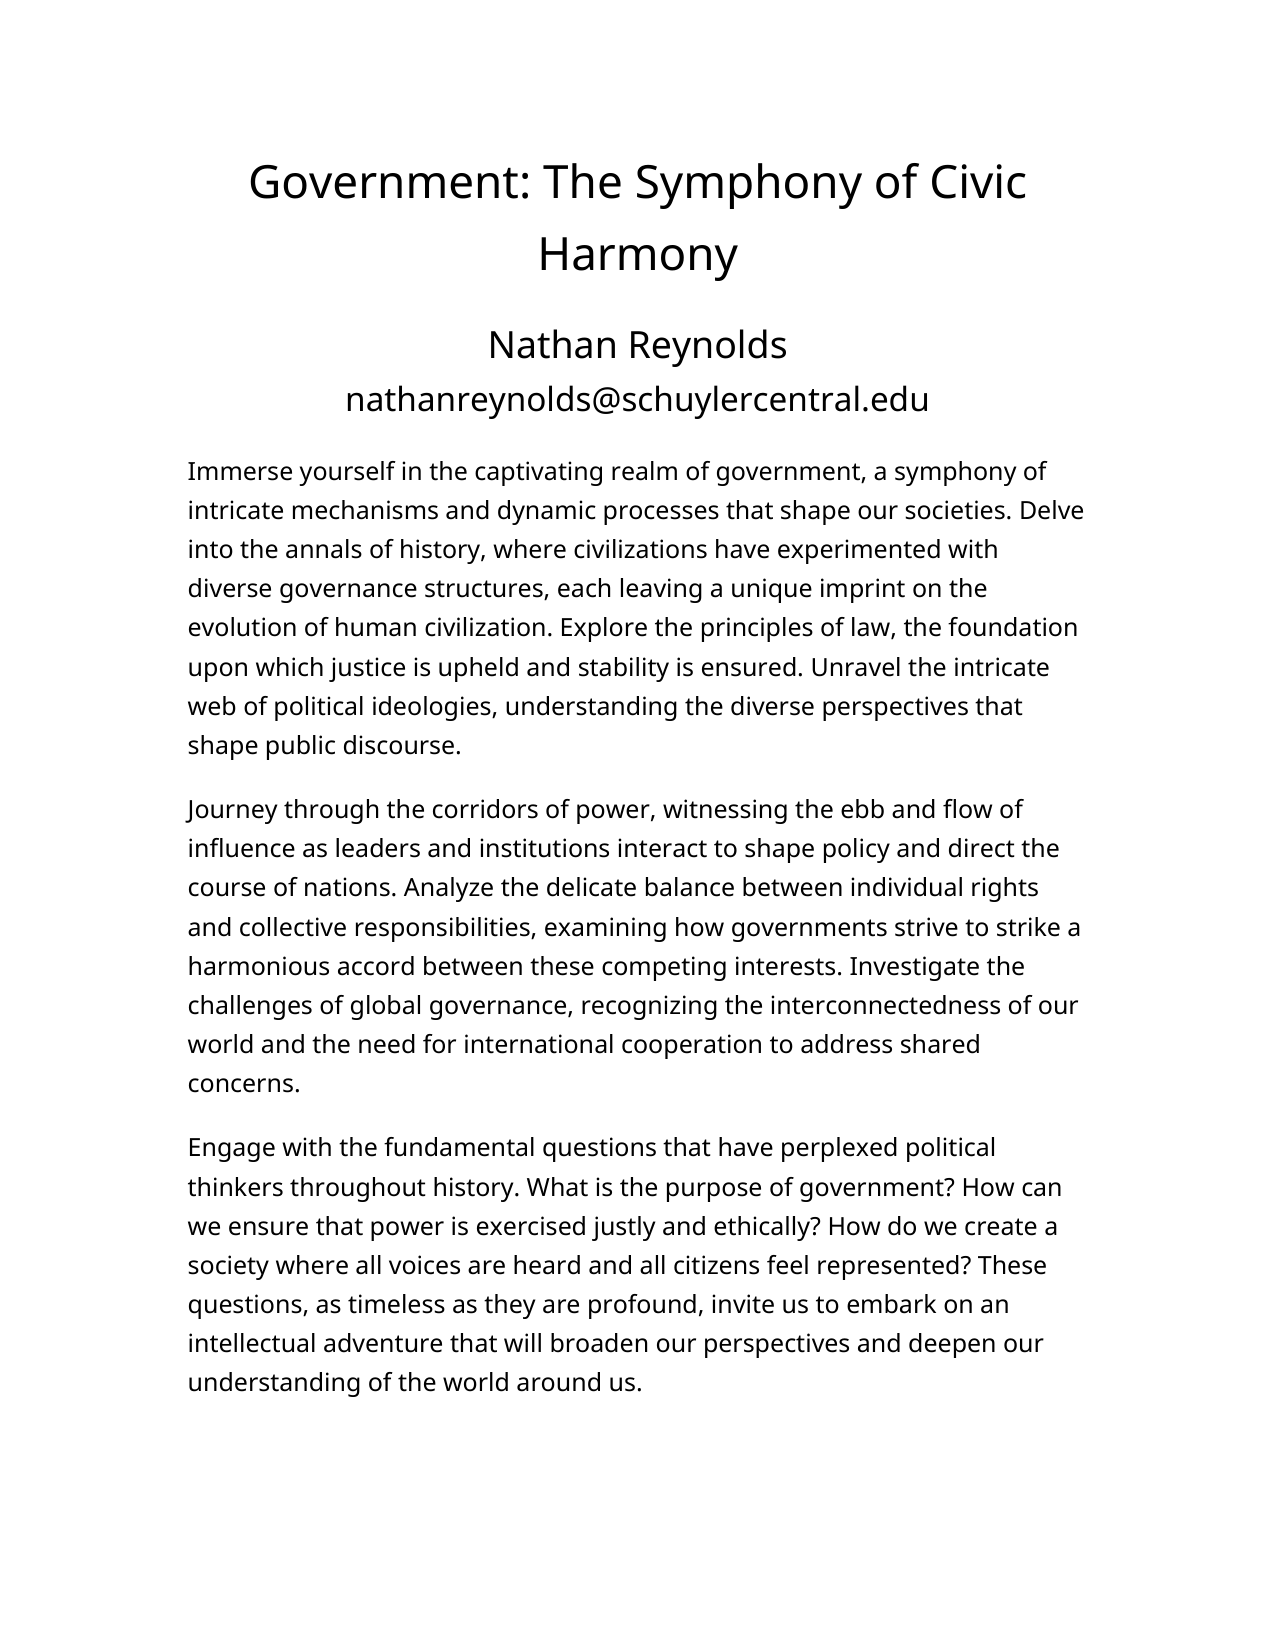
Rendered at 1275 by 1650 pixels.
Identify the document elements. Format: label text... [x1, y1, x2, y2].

text Nathan Reynolds nathanreynolds@schuylercentral.edu [187, 318, 1087, 422]
text Government: The Symphony of Civic Harmony [187, 150, 1087, 284]
text Immerse yourself in the captivating realm of government, a symphony of intricate mechanisms and dynamic processes that shape our societies. Delve into the annals of history, where civilizations have experimented with diverse governance structures, each leaving a unique imprint on the evolution of human civilization. Explore the principles of law, the foundation upon which justice is upheld and stability is ensured. Unravel the intricate web of political ideologies, understanding the diverse perspectives that shape public discourse. [187, 453, 1087, 762]
text Engage with the fundamental questions that have perplexed political thinkers throughout history. What is the purpose of government? How can we ensure that power is exercised justly and ethically? How do we create a society where all voices are heard and all citizens feel represented? These questions, as timeless as they are profound, invite us to embark on an intellectual adventure that will broaden our perspectives and deepen our understanding of the world around us. [187, 1130, 1087, 1399]
text Journey through the corridors of power, witnessing the ebb and flow of influence as leaders and institutions interact to shape policy and direct the course of nations. Analyze the delicate balance between individual rights and collective responsibilities, examining how governments strive to strike a harmonious accord between these competing interests. Investigate the challenges of global governance, recognizing the interconnectedness of our world and the need for international cooperation to address shared concerns. [187, 792, 1087, 1100]
